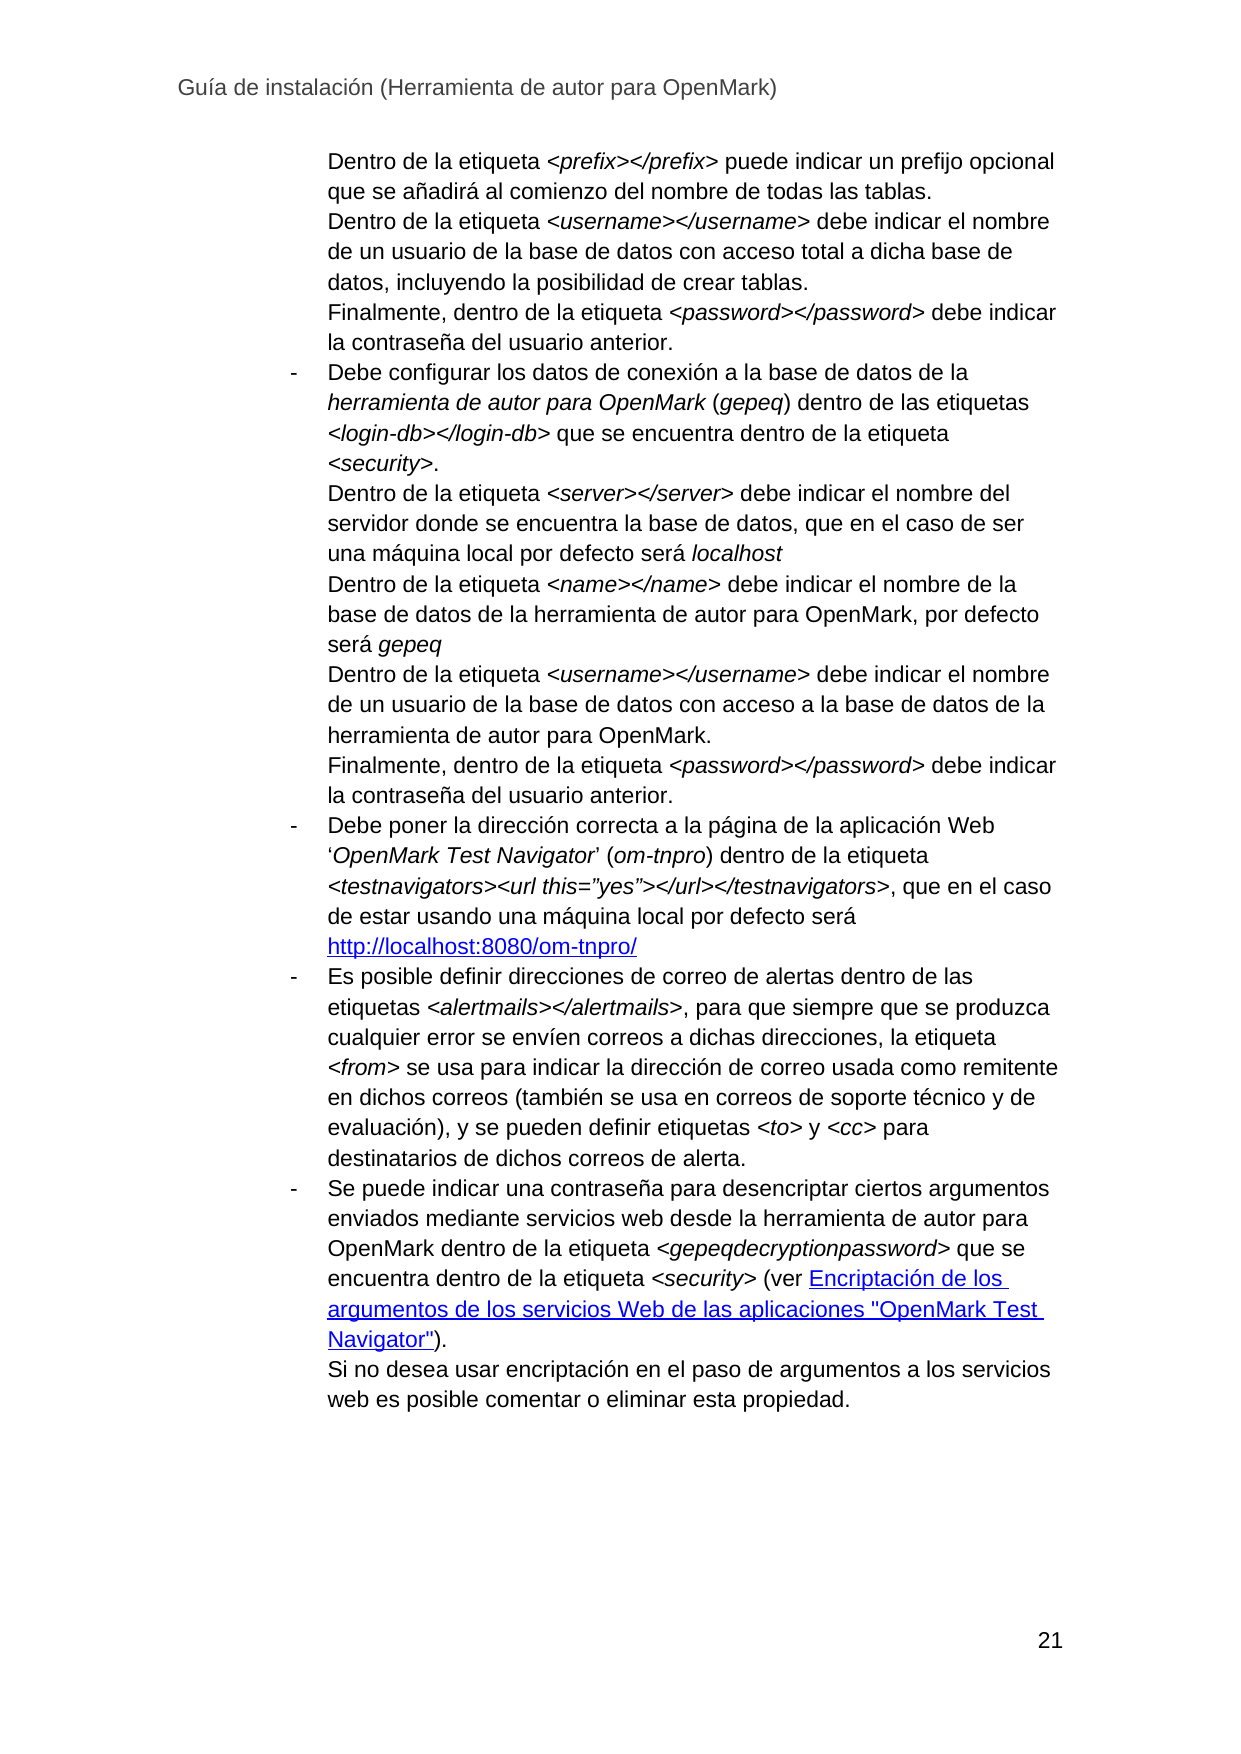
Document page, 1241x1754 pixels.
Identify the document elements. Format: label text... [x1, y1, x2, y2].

list Dentro de la etiqueta <name></name> debe indicar el nombre de la base de datos de la herramienta de autor para OpenMark, por defecto será gepeq [327, 571, 1063, 657]
list Dentro de la etiqueta <username></username> debe indicar el nombre de un usuario de la base de datos con acceso total a dicha base de datos, incluyendo la posibilidad de crear tablas. [327, 208, 1063, 295]
list Si no desea usar encriptación en el paso de argumentos a los servicios web es posible comentar o eliminar esta propiedad. [327, 1356, 1063, 1412]
list Es posible definir direcciones de correo de alertas dentro de las etiquetas <alertmails></alertmails>, para que siempre que se produzca cualquier error se envíen correos a dichas direcciones, la etiqueta <from> se usa para indicar la dirección de correo usada como remitente en dichos correos (también se usa en correos de soporte técnico y de evaluación), y se pueden definir etiquetas <to> y <cc> para destinatarios de dichos correos de alerta. [290, 963, 1063, 1171]
list Se puede indicar una contraseña para desencriptar ciertos argumentos enviados mediante servicios web desde la herramienta de autor para OpenMark dentro de la etiqueta <gepeq­decryption­password> que se encuentra dentro de la etiqueta <security> (ver Encriptación de los argumentos de los servicios Web de las aplicaciones "OpenMark Test Navigator"). [290, 1175, 1063, 1352]
list Debe configurar los datos de conexión a la base de datos de la herramienta de autor para OpenMark (gepeq) dentro de las etiquetas <login-db></login-db> que se encuentra dentro de la etiqueta <security>. [290, 359, 1063, 476]
list Finalmente, dentro de la etiqueta <password></password> debe indicar la contraseña del usuario anterior. [327, 752, 1063, 808]
list Dentro de la etiqueta <prefix></prefix> puede indicar un prefijo opcional que se añadirá al comienzo del nombre de todas las tablas. [327, 148, 1063, 204]
list Dentro de la etiqueta <username></username> debe indicar el nombre de un usuario de la base de datos con acceso a la base de datos de la herramienta de autor para OpenMark. [327, 661, 1063, 748]
list Finalmente, dentro de la etiqueta <password></password> debe indicar la contraseña del usuario anterior. [327, 299, 1063, 355]
list Debe poner la dirección correcta a la página de la aplicación Web ‘OpenMark Test Navigator’ (om-tn­pro) dentro de la etiqueta <testnavigators><url this=”yes”></url></testnavigators>, que en el caso de estar usando una máquina local por defecto será http://localhost:8080/om-tn­pro/ [290, 812, 1063, 959]
